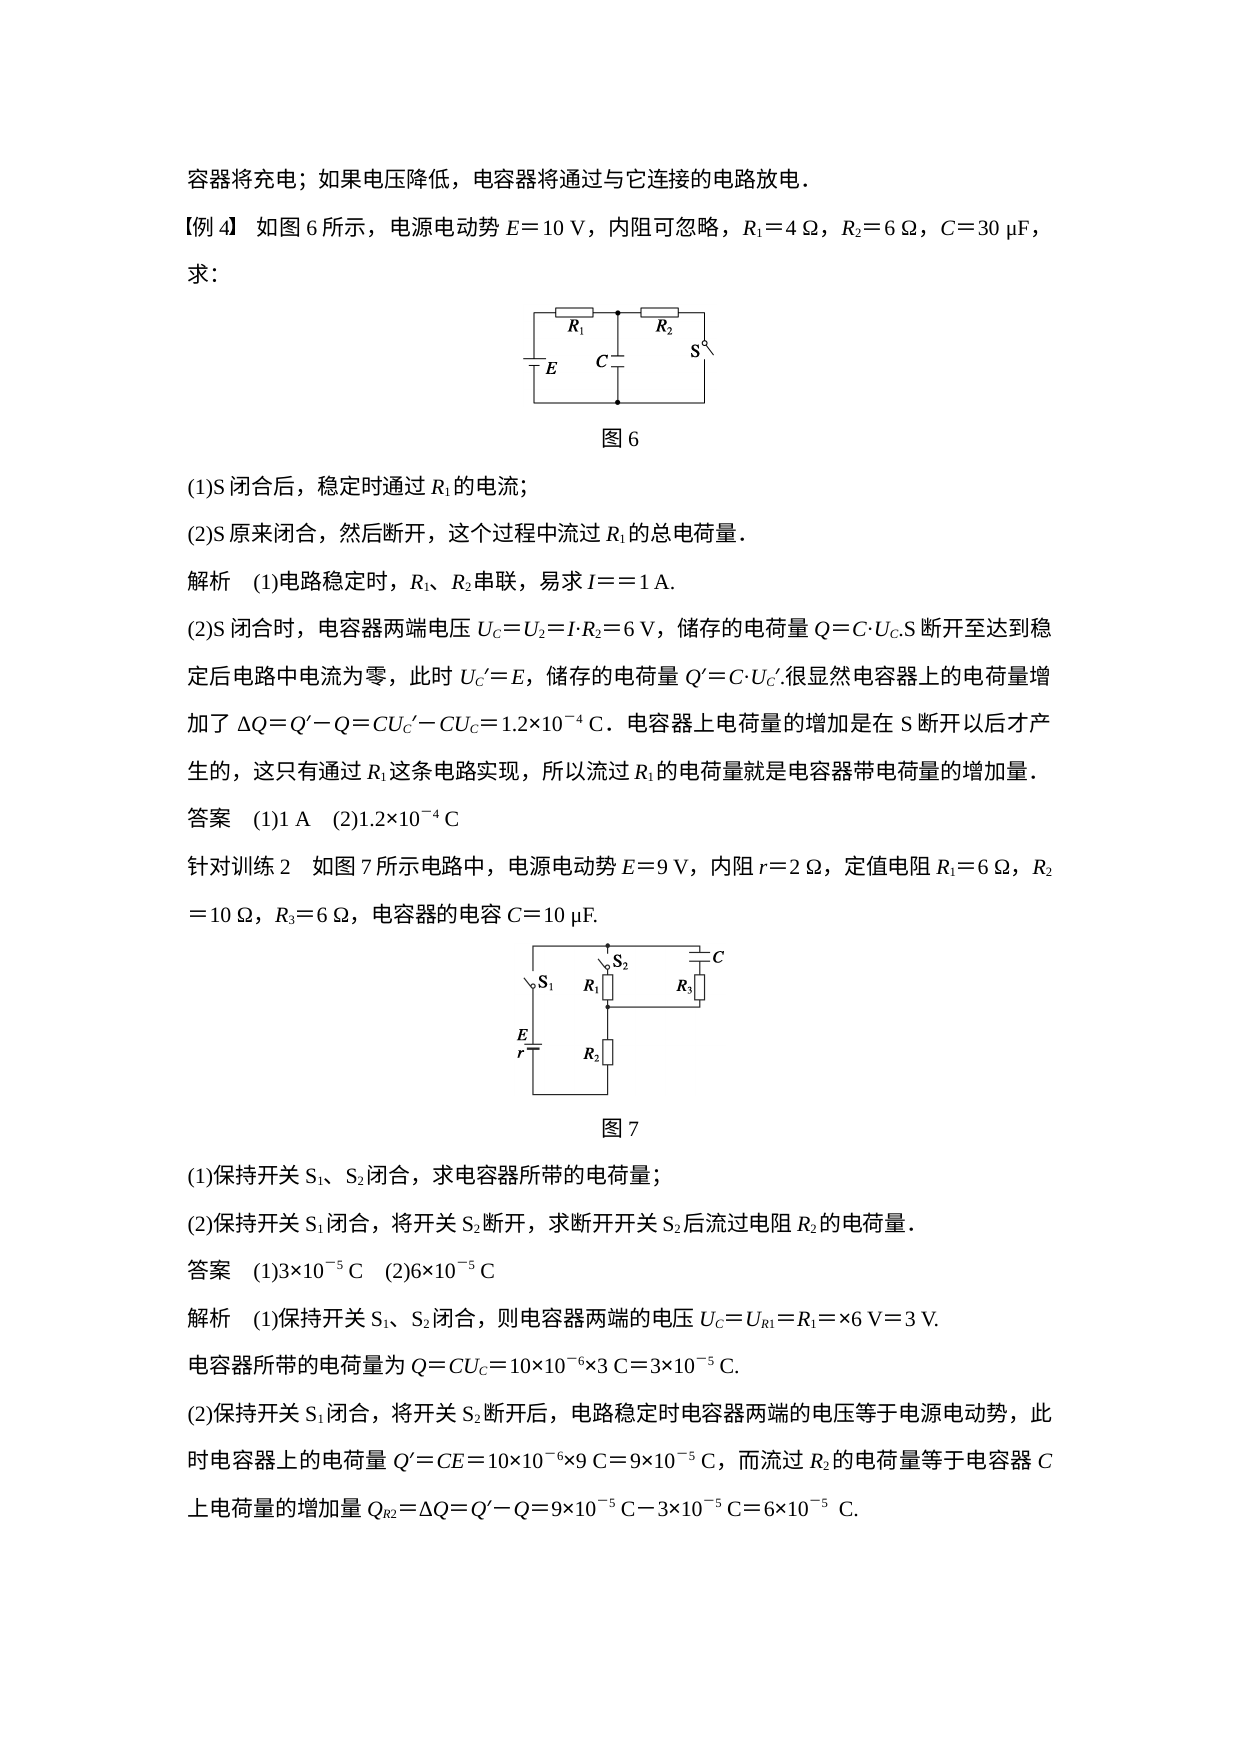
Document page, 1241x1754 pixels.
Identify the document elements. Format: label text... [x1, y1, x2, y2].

text 针对训练2 如图7所示电路中，电源电动势E＝9 V，内阻r＝2 Ω，定值电阻R1＝6 Ω，R2＝10 Ω，R3＝6 Ω，电容器的电容C＝10 μF. [187, 849, 1053, 928]
text 解析 (1)保持开关S1、S2闭合，则电容器两端的电压UC＝UR1＝R1＝×6 V＝3 V. [187, 1301, 1053, 1332]
text (2)保持开关S1闭合，将开关S2断开，求断开开关S2后流过电阻R2的电荷量． [187, 1206, 1053, 1237]
text (1)S闭合后，稳定时通过R1的电流； [187, 469, 1053, 500]
text (2)保持开关S1闭合，将开关S2断开后，电路稳定时电容器两端的电压等于电源电动势，此时电容器上的电荷量Q′＝CE＝10×10－6×＝9×10－，而流过R2的电荷量等于电容器C上电荷量的增加量QR2＝ΔQ＝Q′－Q＝9×10－－3×10－＝6×10－. [187, 1396, 1053, 1523]
text 例4 如图6所示，电源电动势E＝10 V，内阻可忽略，R1＝4 Ω，R2＝6 Ω，C＝30 μF，求： [187, 209, 1053, 289]
picture [514, 943, 726, 1096]
text 答案 (1)3×10－ (2)6×10－ [187, 1253, 1053, 1285]
picture [229, 217, 235, 235]
text (2)S闭合时，电容器两端电压UC＝U2＝I·R2＝6 V，储存的电荷量Q＝C·UC.S断开至达到稳定后电路中电流为零，此时UC′＝E，储存的电荷量Q′＝C·UC′.很显然电容器上的电荷量增加了ΔQ＝Q′－Q＝CUC′－CUC＝1.2×10－．电容器上电荷量的增加是在S断开以后才产生的，这只有通过R1这条电路实现，所以流过R1的电荷量就是电容器带电荷量的增加量． [187, 611, 1053, 786]
picture [187, 217, 192, 235]
text 图7 [187, 1111, 1053, 1142]
text 电容器所带的电荷量为Q＝CUC＝10×10－6×＝3×10－. [187, 1348, 1053, 1380]
text 解析 (1)电路稳定时，R1、R2串联，易求I＝＝. [187, 564, 1053, 595]
text 答案 (1) (2)1.2×10－ [187, 801, 1053, 833]
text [187, 162, 1053, 194]
picture [523, 304, 717, 407]
text 图6 [187, 421, 1053, 453]
text (2)S原来闭合，然后断开，这个过程中流过R1的总电荷量． [187, 516, 1053, 548]
text (1)保持开关S1、S2闭合，求电容器所带的电荷量； [187, 1158, 1053, 1190]
